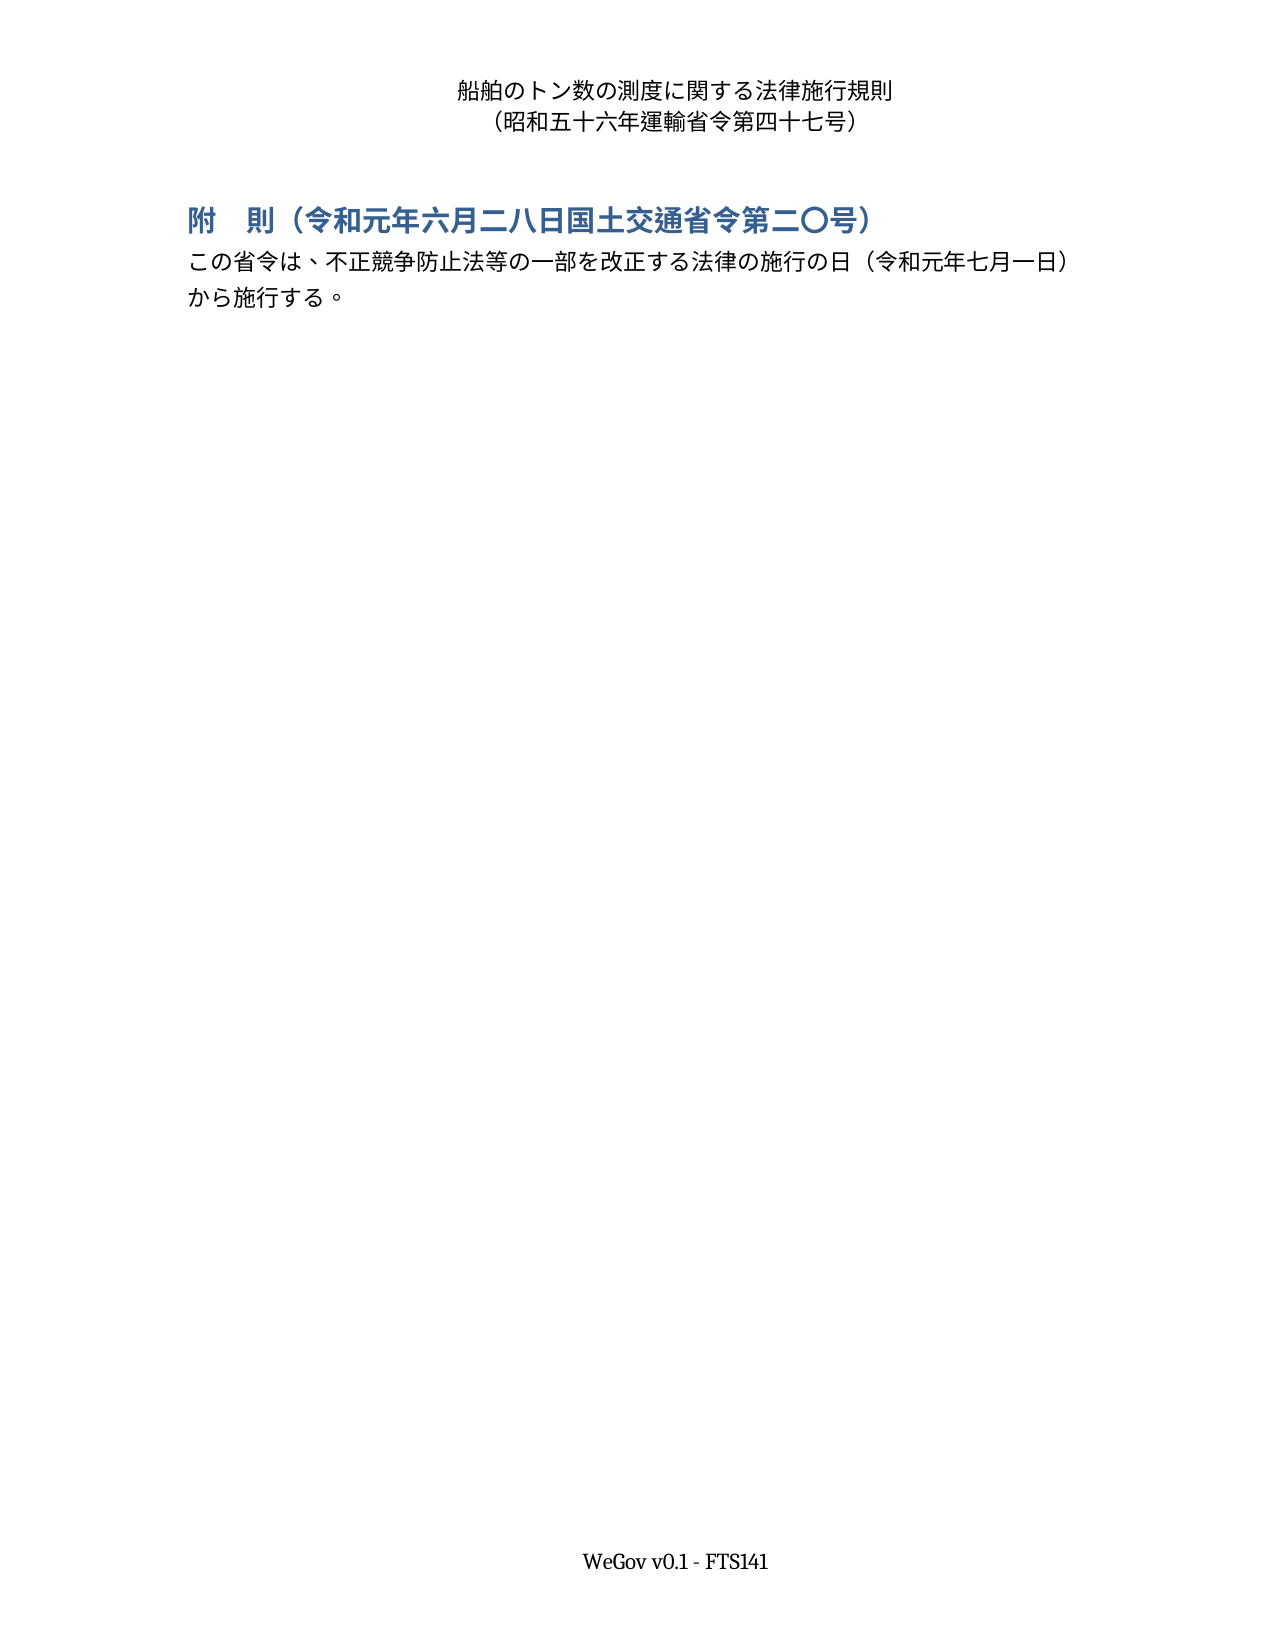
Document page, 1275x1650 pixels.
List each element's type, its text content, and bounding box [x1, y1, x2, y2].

subtitle 附 則（令和元年六月二八日国土交通省令第二〇号） [187, 200, 1087, 240]
text この省令は、不正競争防止法等の一部を改正する法律の施行の日（令和元年七月一日）から施行する。 [187, 246, 1087, 313]
